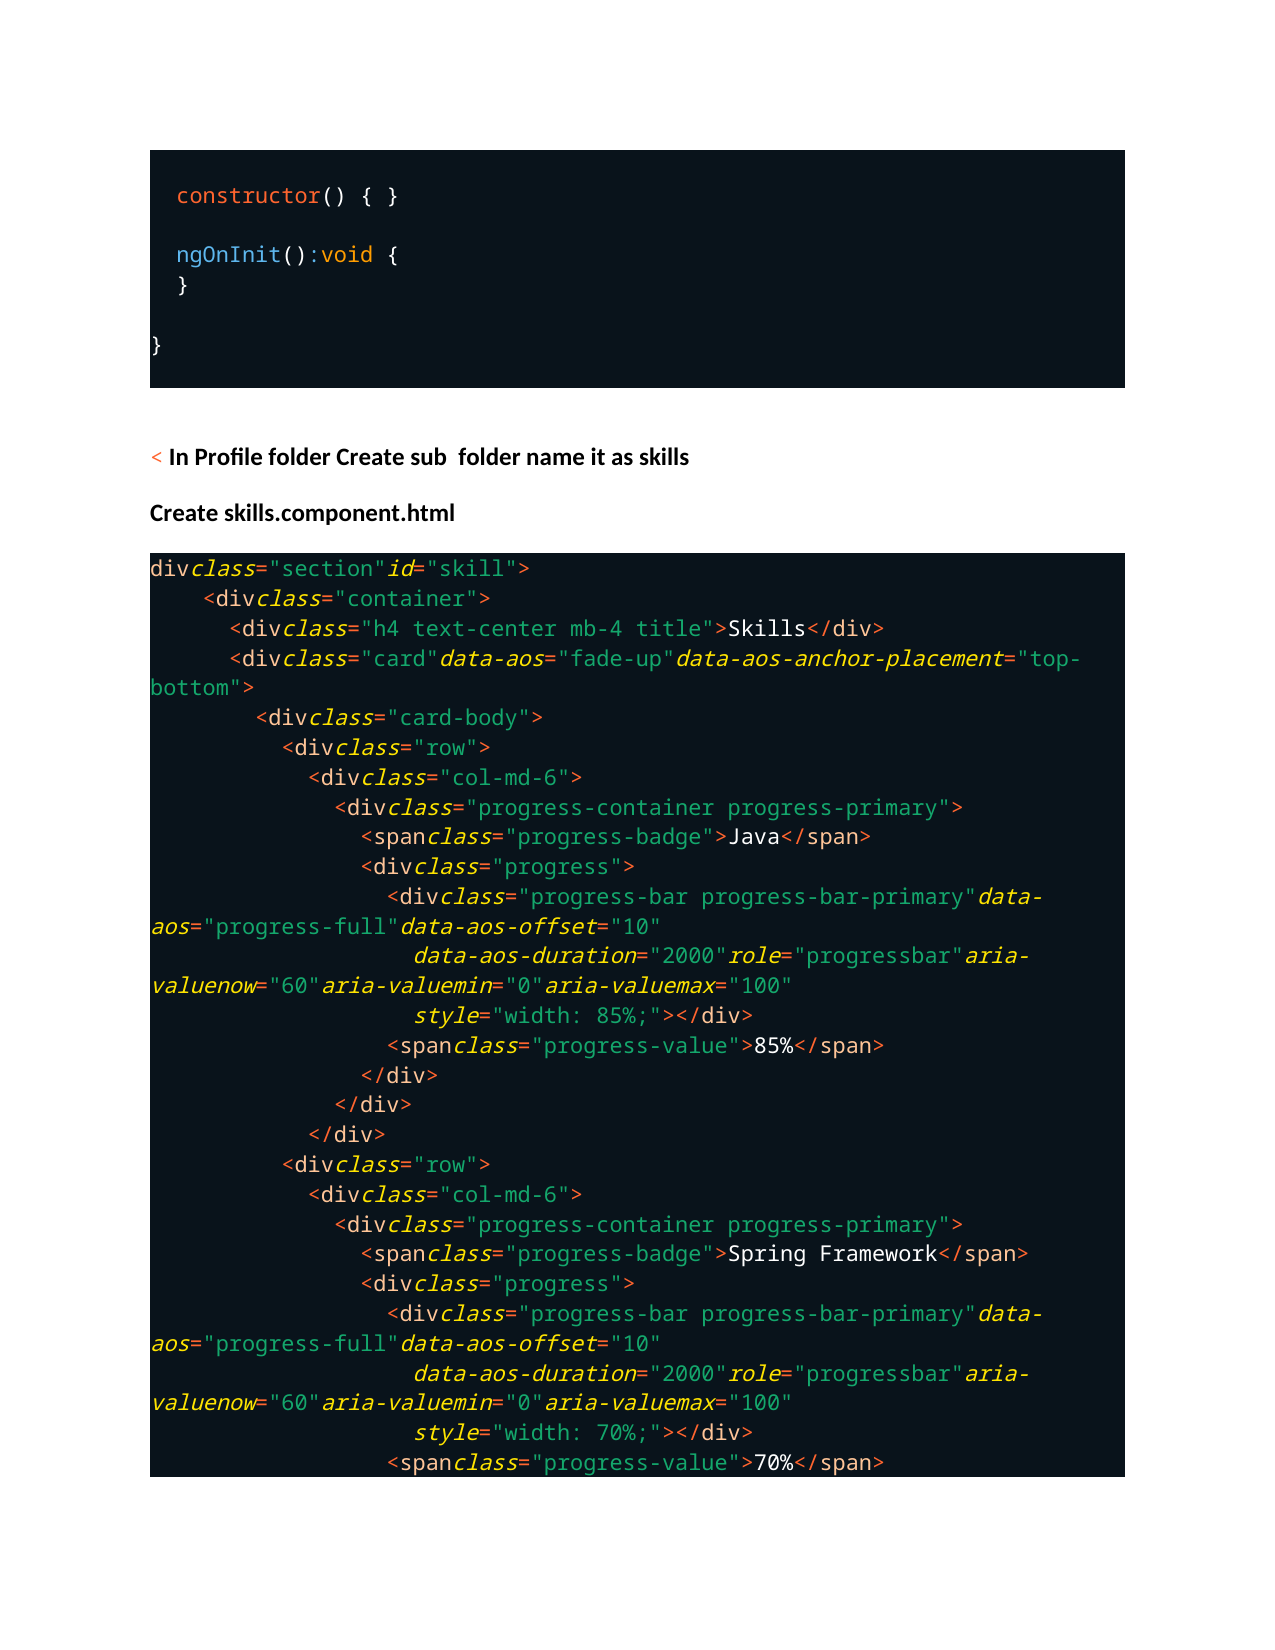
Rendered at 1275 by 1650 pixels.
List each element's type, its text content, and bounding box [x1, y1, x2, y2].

text divclass="section"id="skill"> [150, 553, 1125, 583]
text <divclass="row"> [150, 1149, 1125, 1179]
text ngOnInit():void { [150, 239, 1125, 269]
text <spanclass="progress-badge">Java</span> [150, 821, 1125, 851]
text <divclass="progress-bar progress-bar-primary"data-aos="progress-full"data-aos-offset="10" [150, 1298, 1125, 1358]
text <divclass="progress"> [150, 1268, 1125, 1298]
text <divclass="h4 text-center mb-4 title">Skills</div> [150, 613, 1125, 643]
text } [150, 329, 1125, 358]
text } [150, 269, 1125, 299]
text </div> [150, 1060, 1125, 1089]
text <divclass="progress"> [150, 851, 1125, 881]
text <divclass="col-md-6"> [150, 1179, 1125, 1209]
text <divclass="progress-container progress-primary"> [150, 792, 1125, 821]
text </div> [150, 1119, 1125, 1149]
text style="width: 70%;"></div> [150, 1417, 1125, 1447]
text <divclass="col-md-6"> [150, 762, 1125, 792]
text <divclass="row"> [150, 732, 1125, 762]
text <divclass="progress-container progress-primary"> [150, 1209, 1125, 1238]
text <divclass="container"> [150, 583, 1125, 613]
text <divclass="card"data-aos="fade-up"data-aos-anchor-placement="top-bottom"> [150, 643, 1125, 702]
text < In Profile folder Create sub folder name it as skills [150, 441, 1125, 472]
text <divclass="card-body"> [150, 702, 1125, 732]
text data-aos-duration="2000"role="progressbar"aria-valuenow="60"aria-valuemin="0"aria-valuemax="100" [150, 1358, 1125, 1417]
text constructor() { } [150, 180, 1125, 209]
text <spanclass="progress-badge">Spring Framework</span> [150, 1238, 1125, 1268]
text <spanclass="progress-value">85%</span> [150, 1030, 1125, 1060]
text Create skills.component.html [150, 497, 1125, 528]
text style="width: 85%;"></div> [150, 1000, 1125, 1030]
text <divclass="progress-bar progress-bar-primary"data-aos="progress-full"data-aos-offset="10" [150, 881, 1125, 941]
text data-aos-duration="2000"role="progressbar"aria-valuenow="60"aria-valuemin="0"aria-valuemax="100" [150, 941, 1125, 1000]
text </div> [150, 1089, 1125, 1119]
text <spanclass="progress-value">70%</span> [150, 1447, 1125, 1477]
